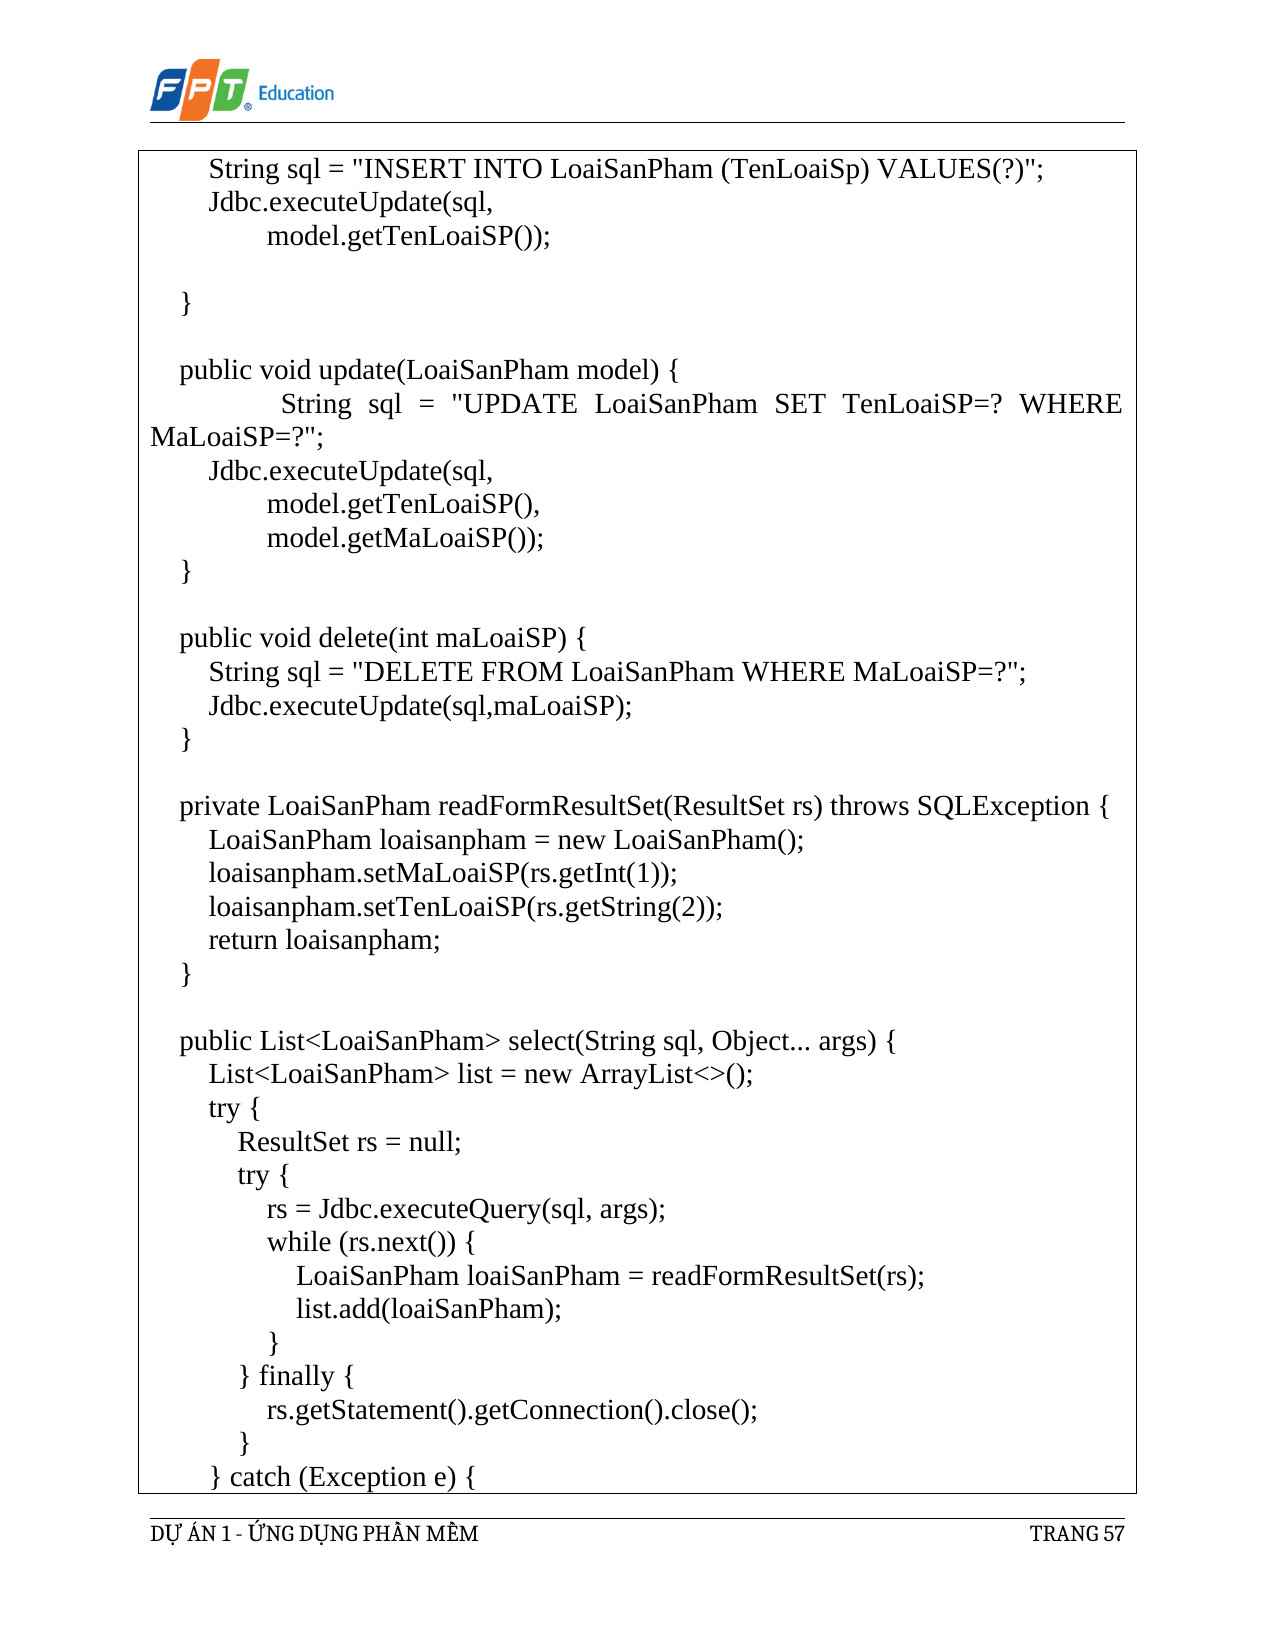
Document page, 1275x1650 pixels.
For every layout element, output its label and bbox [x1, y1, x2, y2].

table_header [139, 151, 1136, 1493]
picture [150, 59, 336, 121]
